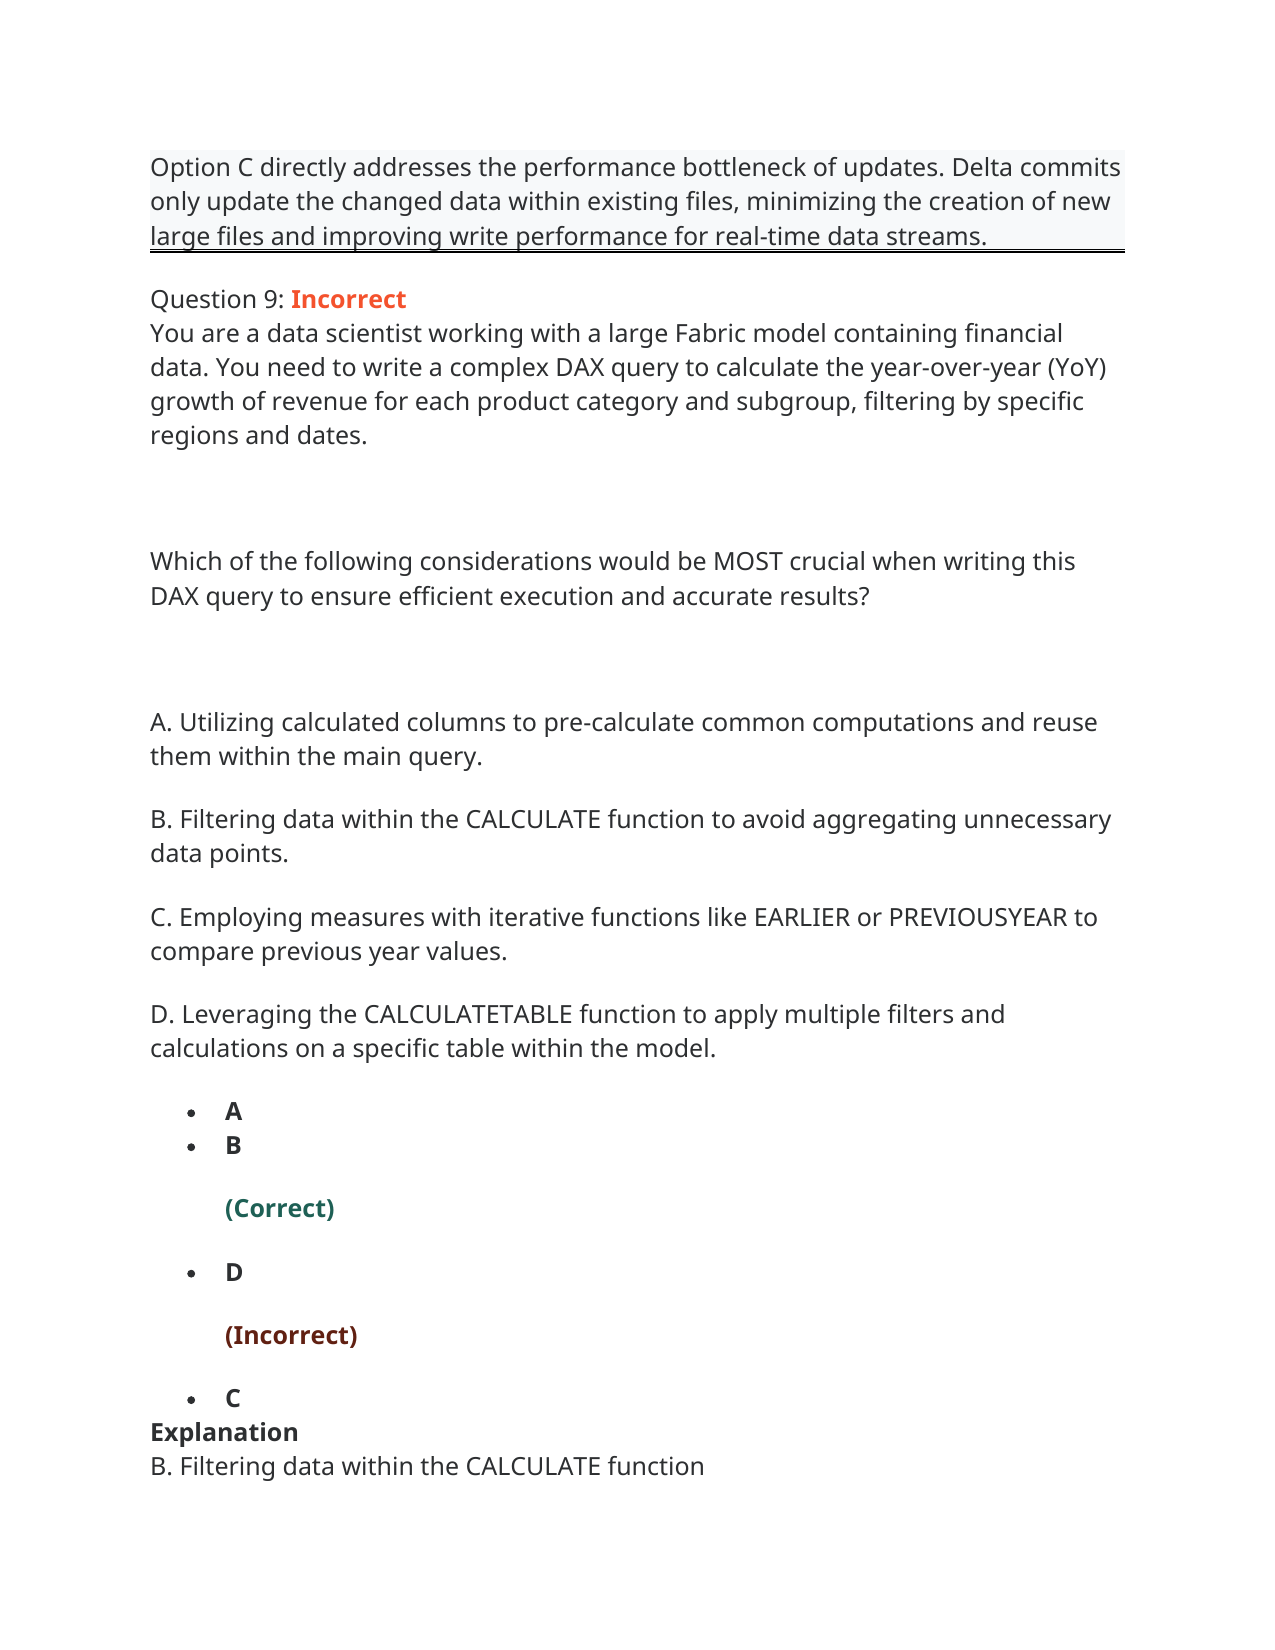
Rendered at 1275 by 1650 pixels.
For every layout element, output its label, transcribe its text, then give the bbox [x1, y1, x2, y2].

list A [187, 1094, 1125, 1128]
text D. Leveraging the CALCULATETABLE function to apply multiple filters and calculations on a specific table within the model. [150, 996, 1125, 1064]
text C. Employing measures with iterative functions like EARLIER or PREVIOUSYEAR to compare previous year values. [150, 899, 1125, 967]
list C [187, 1381, 1125, 1415]
text B. Filtering data within the CALCULATE function [150, 1449, 1125, 1483]
text A. Utilizing calculated columns to pre-calculate common computations and reuse them within the main query. [150, 704, 1125, 773]
text You are a data scientist working with a large Fabric model containing financial data. You need to write a complex DAX query to calculate the year-over-year (YoY) growth of revenue for each product category and subgroup, filtering by specific regions and dates. [150, 315, 1125, 452]
text Question 9: Incorrect [150, 281, 1125, 315]
list D [187, 1254, 1125, 1288]
text Which of the following considerations would be MOST crucial when writing this DAX query to ensure efficient execution and accurate results? [150, 544, 1125, 612]
list B [187, 1128, 1125, 1162]
text (Correct) [225, 1191, 1125, 1225]
text (Incorrect) [225, 1317, 1125, 1352]
text Explanation [150, 1415, 1125, 1449]
text B. Filtering data within the CALCULATE function to avoid aggregating unnecessary data points. [150, 802, 1125, 870]
text Option C directly addresses the performance bottleneck of updates. Delta commits only update the changed data within existing files, minimizing the creation of new large files and improving write performance for real-time data streams. [150, 150, 1125, 249]
